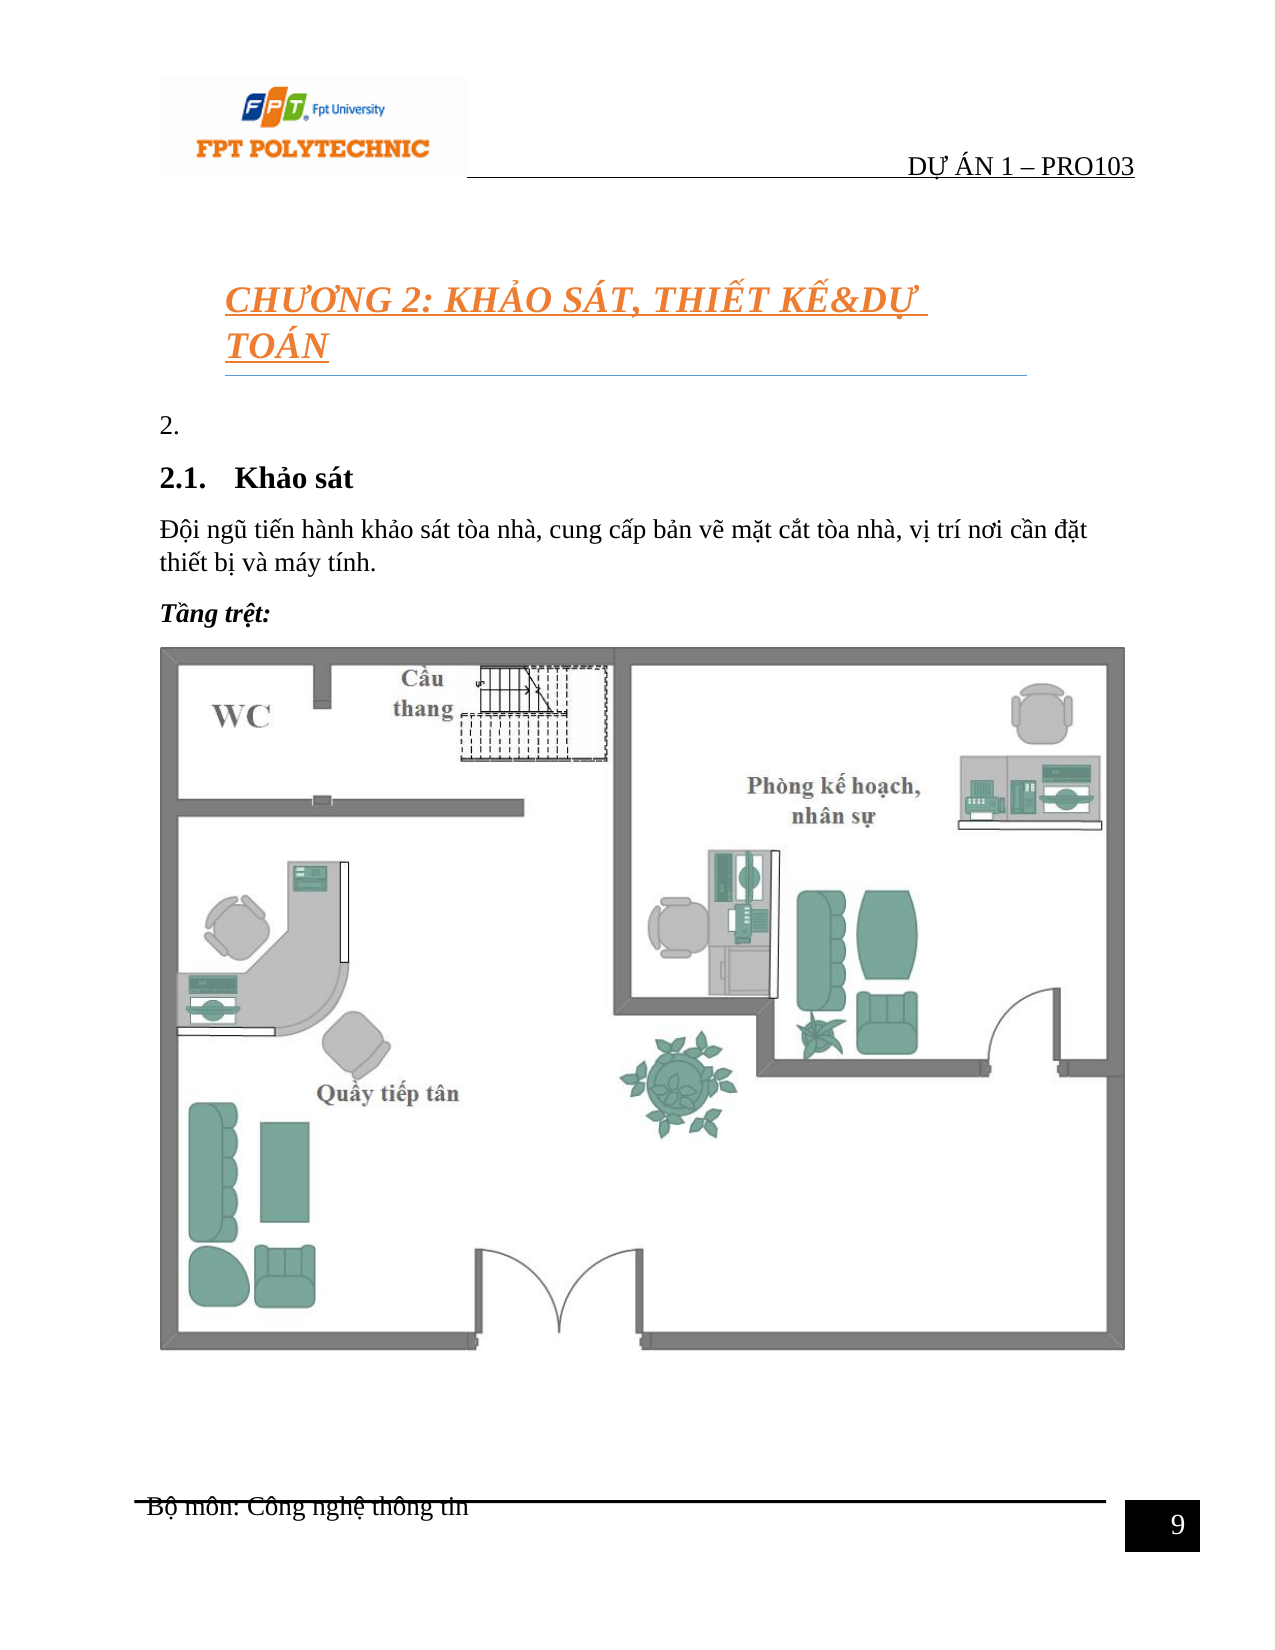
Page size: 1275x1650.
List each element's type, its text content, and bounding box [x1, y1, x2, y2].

picture [159, 647, 1125, 1352]
picture [159, 75, 468, 175]
subtitle Khảo sát [159, 459, 1125, 495]
text Đội ngũ tiến hành khảo sát tòa nhà, cung cấp bản vẽ mặt cắt tòa nhà, vị trí nơi cần đặt thiết bị và máy tính. [159, 513, 1125, 578]
text Tầng trệt: [159, 597, 1125, 628]
text CHƯƠNG 2: KHẢO SÁT, THIẾT KẾ&DỰ TOÁN [225, 277, 1027, 375]
